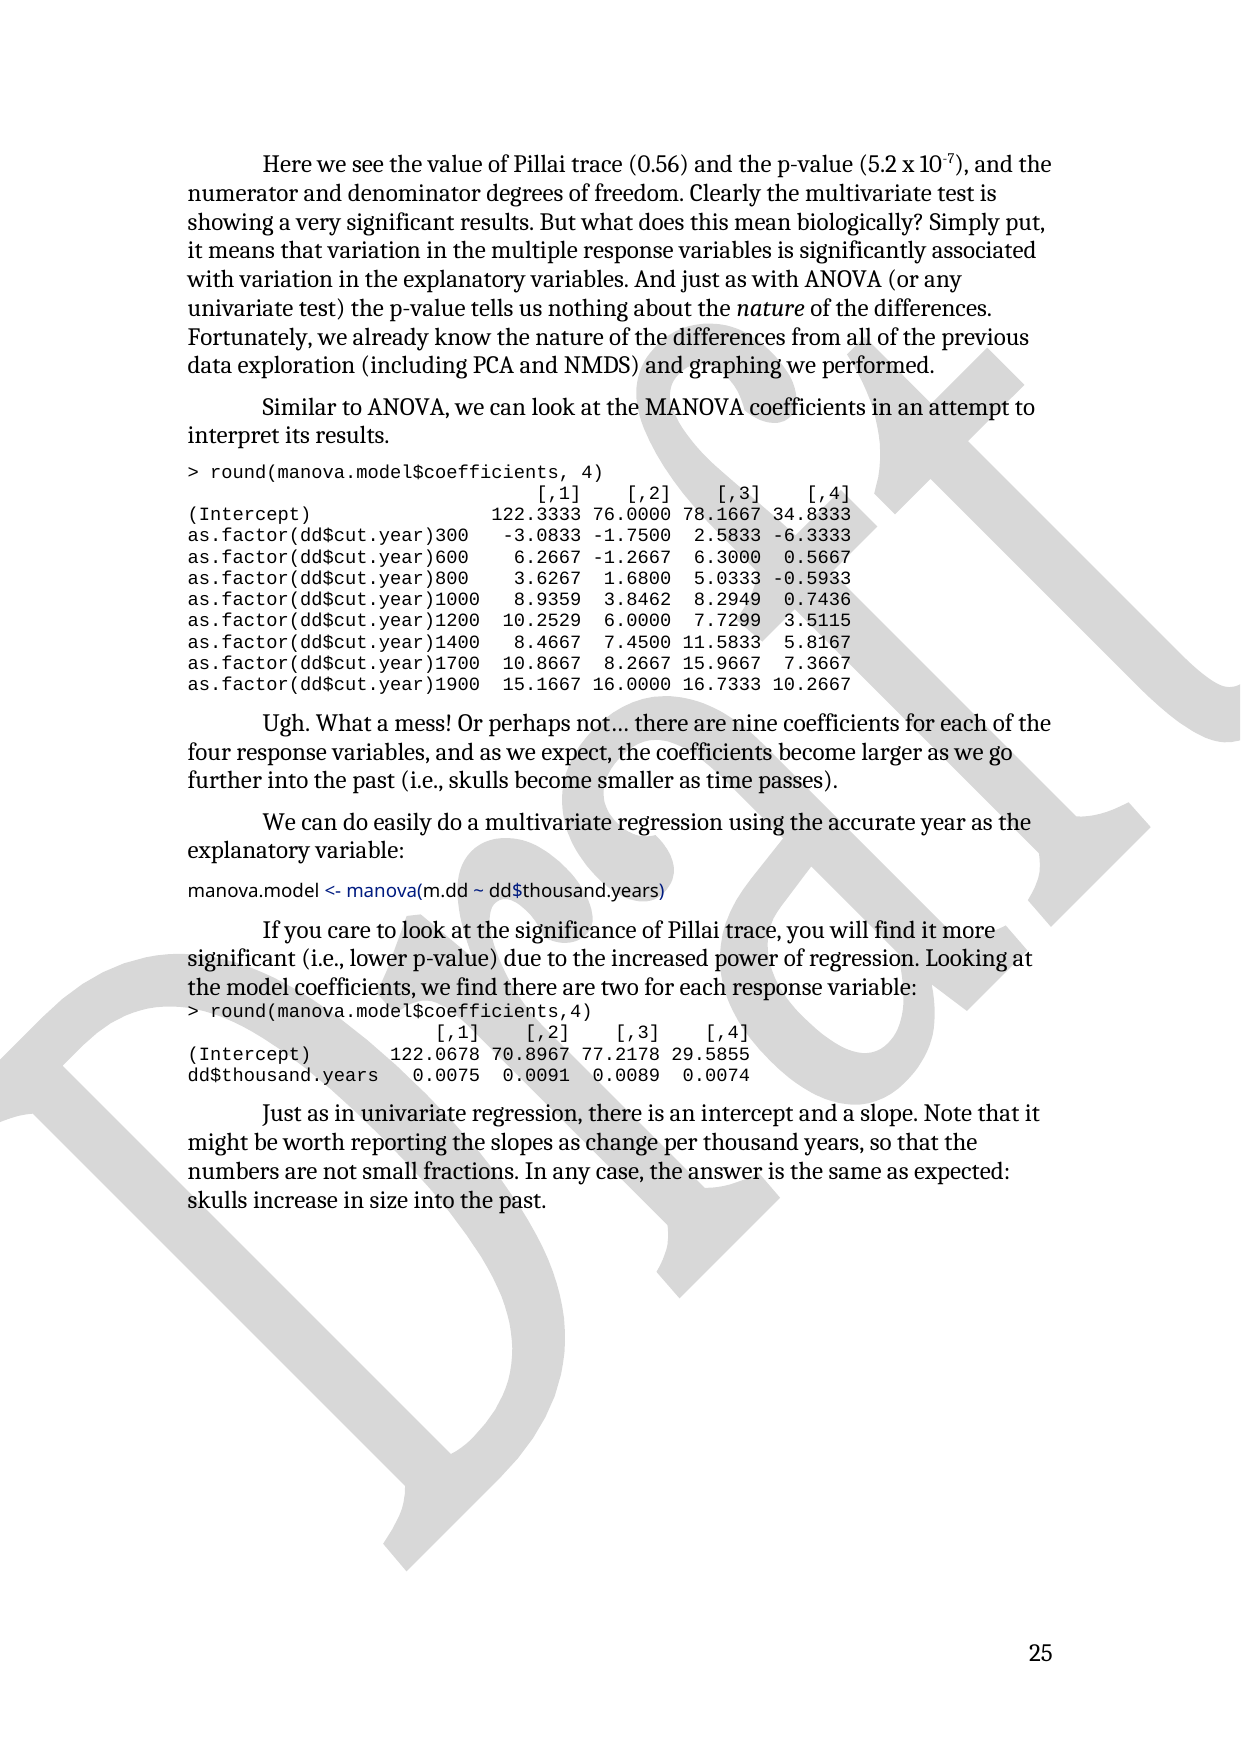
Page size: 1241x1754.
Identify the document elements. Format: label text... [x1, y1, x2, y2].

text as.factor(dd$cut.year)1400 8.4667 7.4500 11.5833 5.8167 [187, 632, 1053, 654]
text [,1] [,2] [,3] [,4] [187, 1023, 1053, 1044]
text as.factor(dd$cut.year)300 -3.0833 -1.7500 2.5833 -6.3333 [187, 526, 1053, 547]
text Just as in univariate regression, there is an intercept and a slope. Note that it might be worth reporting the slopes as change per thousand years, so that the numbers are not small fractions. In any case, the answer is the same as expected: skulls increase in size into the past. [187, 1099, 1053, 1214]
text We can do easily do a multivariate regression using the accurate year as the explanatory variable: [187, 807, 1053, 865]
text If you care to look at the significance of Pillai trace, you will find it more significant (i.e., lower p-value) due to the increased power of regression. Looking at the model coefficients, we find there are two for each response variable: [187, 916, 1053, 1002]
text Ugh. What a mess! Or perhaps not… there are nine coefficients for each of the four response variables, and as we expect, the coefficients become larger as we go further into the past (i.e., skulls become smaller as time passes). [187, 709, 1053, 795]
text Here we see the value of Pillai trace (0.56) and the p-value (5.2 x 10-7), and the numerator and denominator degrees of freedom. Clearly the multivariate test is showing a very significant results. But what does this mean biologically? Simply put, it means that variation in the multiple response variables is significantly associated with variation in the explanatory variables. And just as with ANOVA (or any univariate test) the p-value tells us nothing about the nature of the differences. Fortunately, we already know the nature of the differences from all of the previous data exploration (including PCA and NMDS) and graphing we performed. [187, 150, 1053, 380]
text as.factor(dd$cut.year)600 6.2667 -1.2667 6.3000 0.5667 [187, 547, 1053, 569]
text as.factor(dd$cut.year)1900 15.1667 16.0000 16.7333 10.2667 [187, 675, 1053, 696]
text as.factor(dd$cut.year)1000 8.9359 3.8462 8.2949 0.7436 [187, 590, 1053, 611]
text Similar to ANOVA, we can look at the MANOVA coefficients in an attempt to interpret its results. [187, 392, 1053, 450]
text [,1] [,2] [,3] [,4] [187, 484, 1053, 505]
text dd$thousand.years 0.0075 0.0091 0.0089 0.0074 [187, 1066, 1053, 1087]
text as.factor(dd$cut.year)800 3.6267 1.6800 5.0333 -0.5933 [187, 569, 1053, 590]
text as.factor(dd$cut.year)1200 10.2529 6.0000 7.7299 3.5115 [187, 611, 1053, 632]
text > round(manova.model$coefficients, 4) [187, 462, 1053, 484]
text manova.model <- manova(m.dd ~ dd$thousand.years) [187, 877, 1053, 903]
text > round(manova.model$coefficients,4) [187, 1002, 1053, 1023]
text (Intercept) 122.3333 76.0000 78.1667 34.8333 [187, 505, 1053, 526]
text (Intercept) 122.0678 70.8967 77.2178 29.5855 [187, 1044, 1053, 1066]
text as.factor(dd$cut.year)1700 10.8667 8.2667 15.9667 7.3667 [187, 654, 1053, 675]
